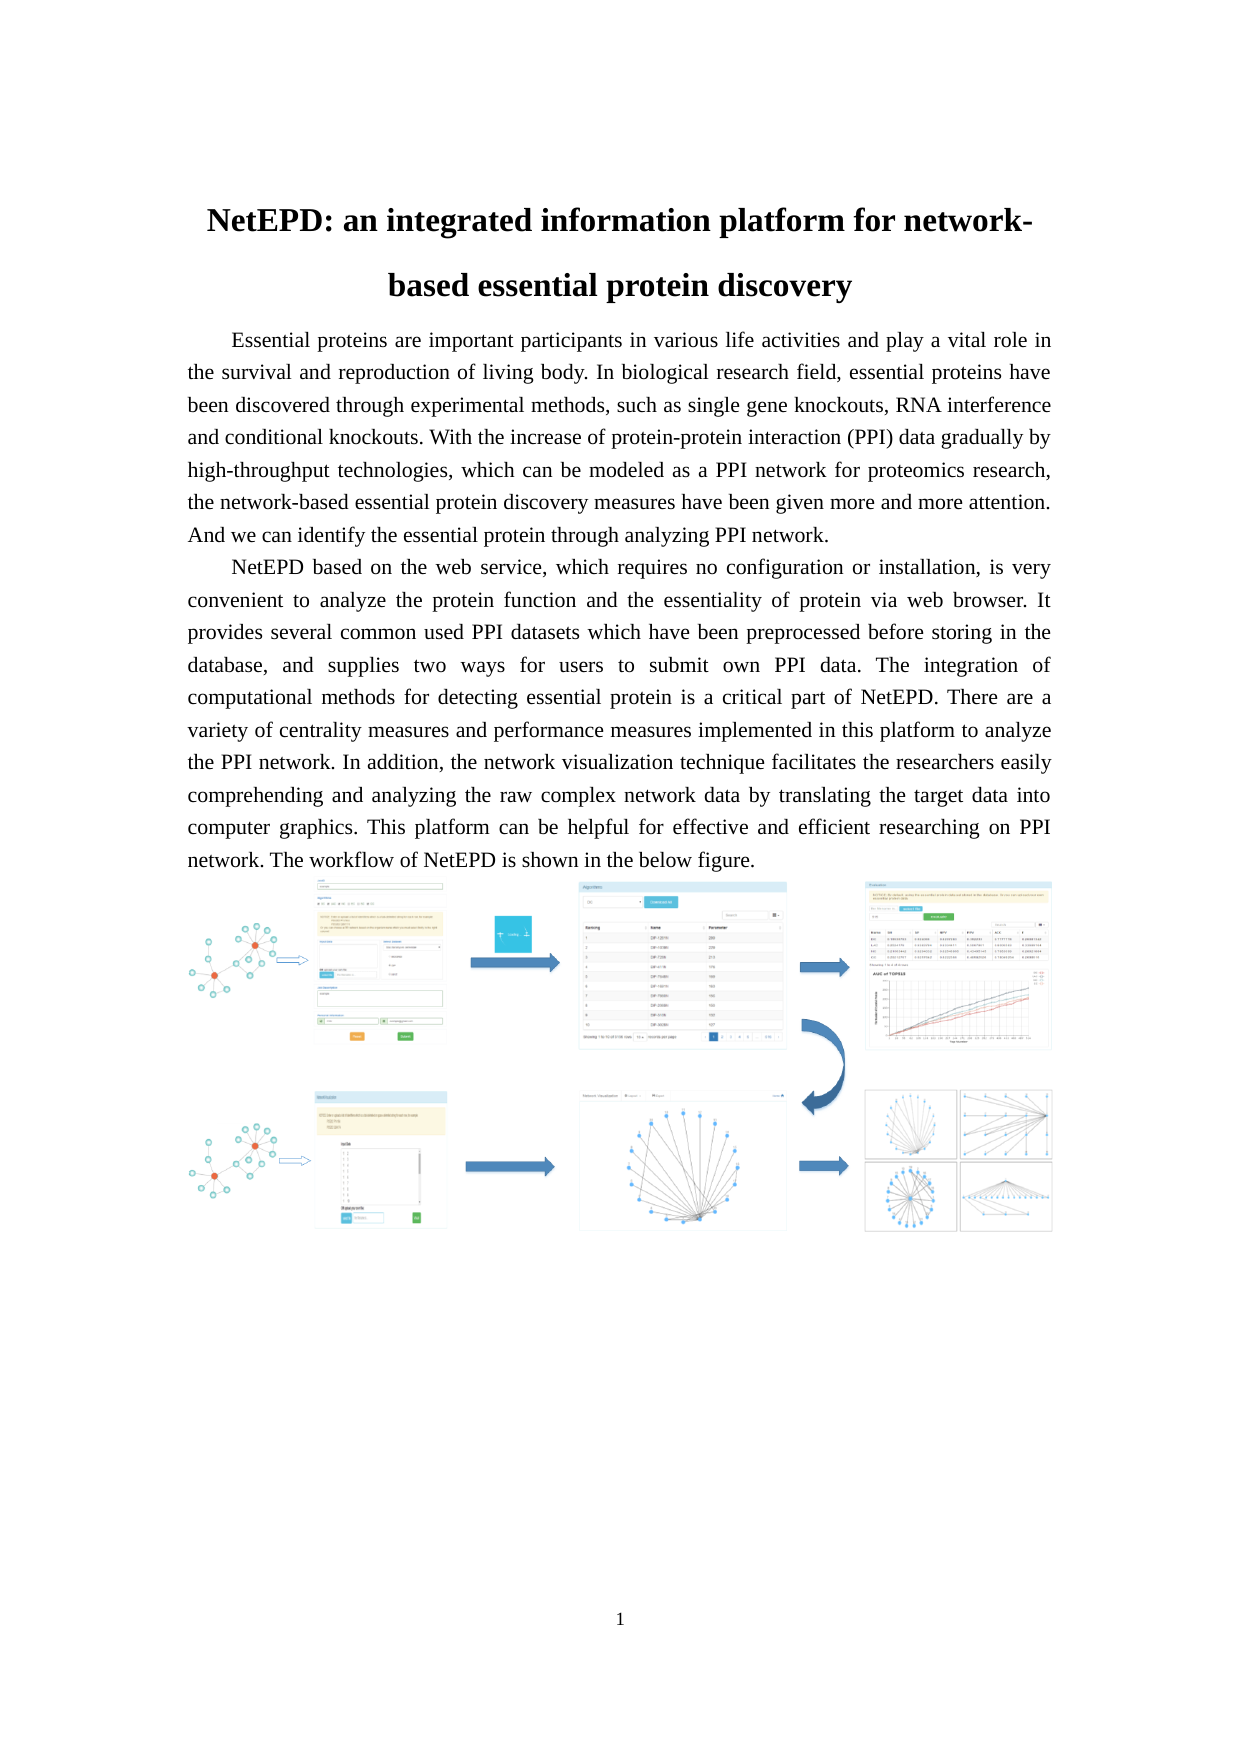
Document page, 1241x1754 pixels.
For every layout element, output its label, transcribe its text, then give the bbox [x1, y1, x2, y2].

title NetEPD: an integrated information platform for network-based essential protein discovery [187, 187, 1053, 317]
picture [187, 875, 1053, 1232]
text Essential proteins are important participants in various life activities and play a vital role in the survival and reproduction of living body. In biological research field, essential proteins have been discovered through experimental methods, such as single gene knockouts, RNA interference and conditional knockouts. With the increase of protein-protein interaction (PPI) data gradually by high-throughput technologies, which can be modeled as a PPI network for proteomics research, the network-based essential protein discovery measures have been given more and more attention. And we can identify the essential protein through analyzing PPI network. [187, 323, 1053, 551]
text NetEPD based on the web service, which requires no configuration or installation, is very convenient to analyze the protein function and the essentiality of protein via web browser. It provides several common used PPI datasets which have been preprocessed before storing in the database, and supplies two ways for users to submit own PPI data. The integration of computational methods for detecting essential protein is a critical part of NetEPD. There are a variety of centrality measures and performance measures implemented in this platform to analyze the PPI network. In addition, the network visualization technique facilitates the researchers easily comprehending and analyzing the raw complex network data by translating the target data into computer graphics. This platform can be helpful for effective and efficient researching on PPI network. The workflow of NetEPD is shown in the below figure. [187, 551, 1053, 875]
